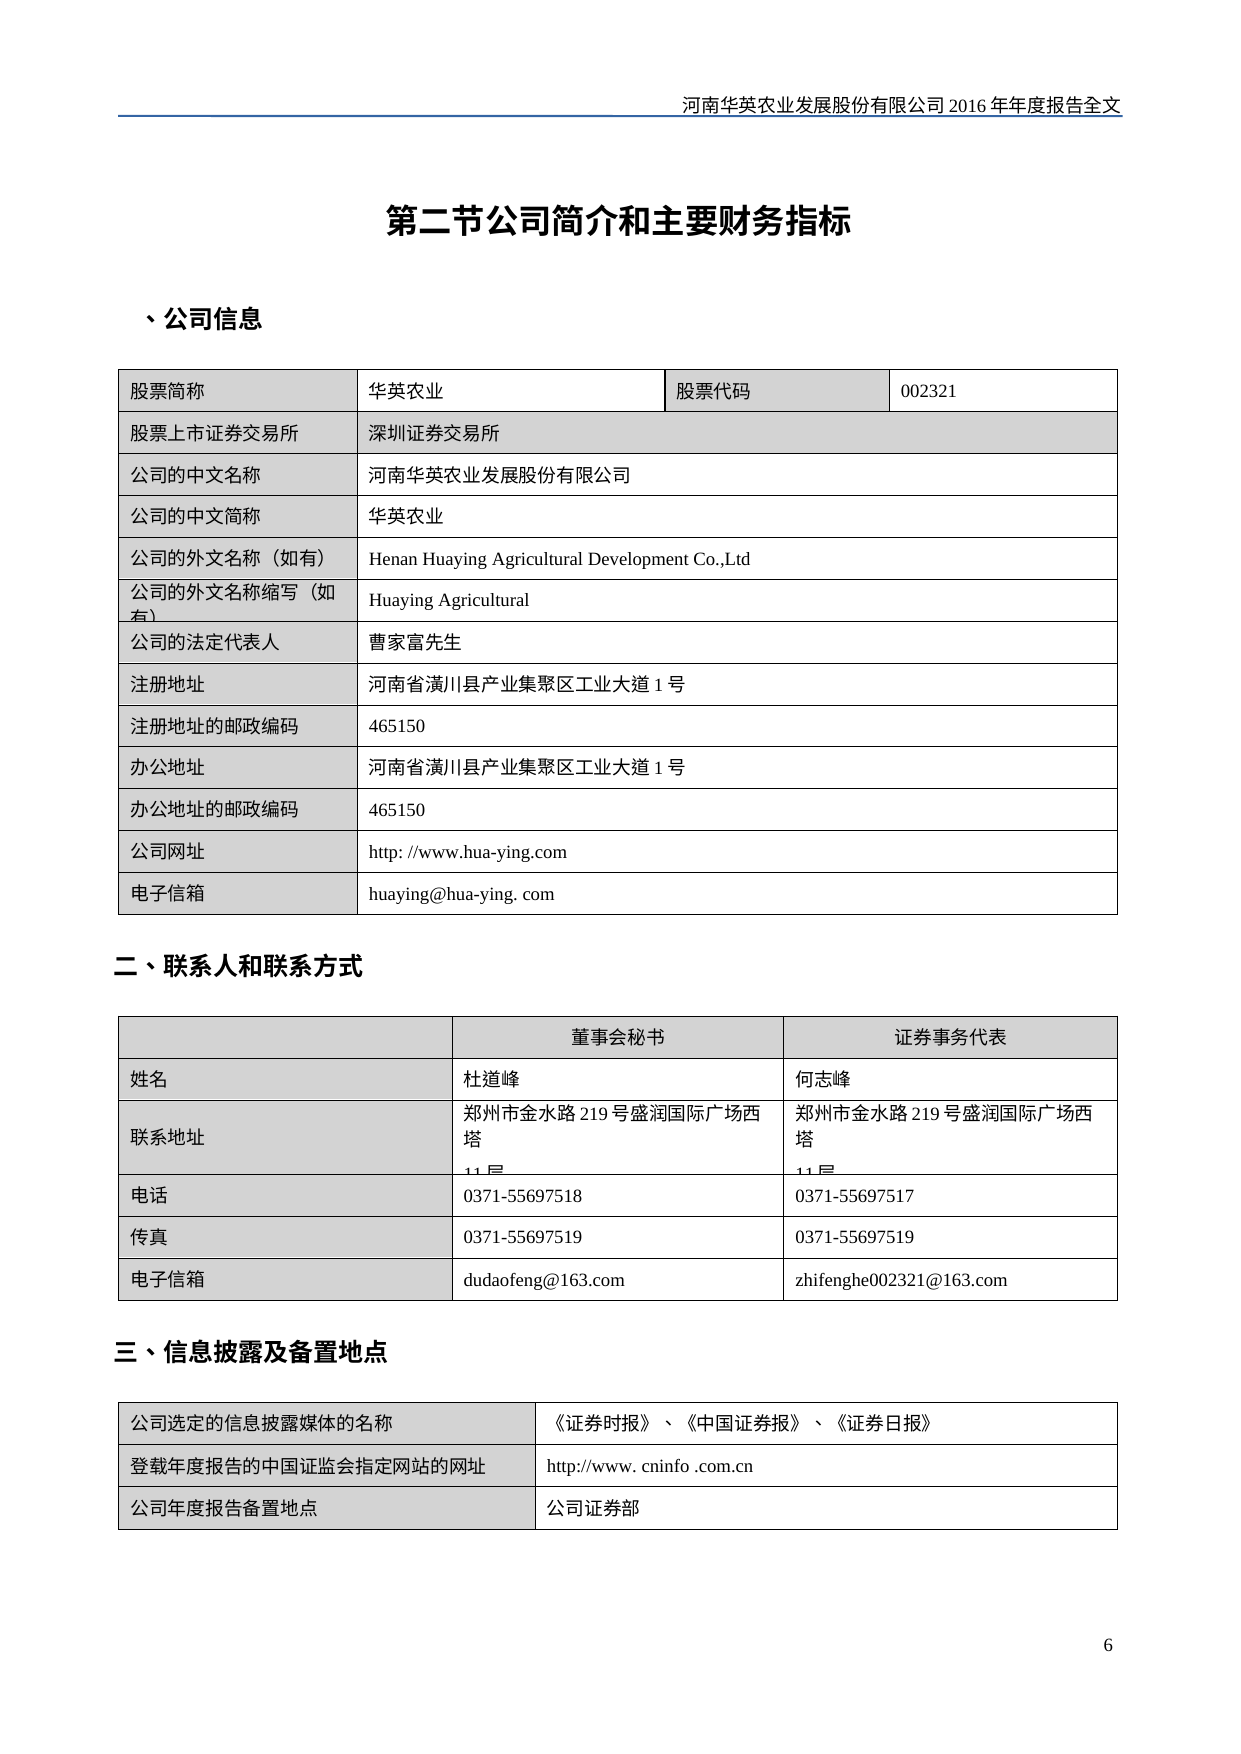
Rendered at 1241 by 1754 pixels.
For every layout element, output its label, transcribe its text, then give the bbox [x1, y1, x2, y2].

table_cell 公司的外文名称缩写（如有） [119, 580, 357, 621]
table_header [119, 1017, 452, 1058]
table_cell 登载年度报告的中国证监会指定网站的网址 [119, 1445, 535, 1486]
table_cell http: //www.hua-ying.com [358, 831, 1117, 872]
table_cell 公司的法定代表人 [119, 622, 357, 662]
text 三、信息披露及备置地点 [113, 1334, 1123, 1368]
table_cell 河南华英农业发展股份有限公司 [358, 454, 1117, 495]
table_cell huaying@hua-ying. com [358, 873, 1117, 914]
table_cell 电子信箱 [119, 873, 357, 914]
table_cell 传真 [119, 1217, 452, 1257]
table_cell http://www. cninfo .com.cn [536, 1445, 1117, 1486]
table_cell 注册地址的邮政编码 [119, 706, 357, 746]
table_cell 郑州市金水路219号盛润国际广场西塔 11层 [784, 1101, 1117, 1174]
table_cell 0371-55697519 [453, 1217, 783, 1257]
table_cell 0371-55697519 [784, 1217, 1117, 1257]
table_cell Henan Huaying Agricultural Development Co.,Ltd [358, 538, 1117, 578]
table_cell 0371-55697517 [784, 1175, 1117, 1216]
table_cell 公司的中文简称 [119, 496, 357, 537]
table_header 董事会秘书 [453, 1017, 783, 1058]
table_cell 姓名 [119, 1059, 452, 1099]
table_cell dudaofeng@163.com [453, 1259, 783, 1300]
table_cell zhifenghe002321@163.com [784, 1259, 1117, 1300]
table_header 股票简称 [119, 370, 357, 411]
table_cell 电话 [119, 1175, 452, 1216]
table_cell 股票上市证券交易所 [119, 412, 357, 453]
table_cell 注册地址 [119, 664, 357, 704]
table_cell 河南省潢川县产业集聚区工业大道1号 [358, 664, 1117, 704]
table_cell 曹家富先生 [358, 622, 1117, 662]
table_cell 公司年度报告备置地点 [119, 1487, 535, 1529]
table_cell 办公地址 [119, 747, 357, 788]
table_header 002321 [890, 370, 1117, 411]
table_cell 郑州市金水路219号盛润国际广场西塔 11层 [453, 1101, 783, 1174]
table_cell 何志峰 [784, 1059, 1117, 1099]
table_header 华英农业 [358, 370, 664, 411]
table_cell 联系地址 [119, 1101, 452, 1174]
table_cell 深圳证券交易所 [358, 412, 1117, 453]
text 第二节公司简介和主要财务指标 [113, 198, 1123, 243]
table_cell 465150 [358, 789, 1117, 830]
table_header 证券事务代表 [784, 1017, 1117, 1058]
text 、公司信息 [113, 302, 1123, 336]
table_header 股票代码 [666, 370, 889, 411]
table_cell 0371-55697518 [453, 1175, 783, 1216]
table_cell 公司的外文名称（如有） [119, 538, 357, 578]
table_cell 465150 [358, 706, 1117, 746]
table_cell 杜道峰 [453, 1059, 783, 1099]
text 二、联系人和联系方式 [113, 948, 1123, 982]
table_cell 电子信箱 [119, 1259, 452, 1300]
table_header 《证券时报》、《中国证券报》、《证券日报》 [536, 1403, 1117, 1444]
table_cell 河南省潢川县产业集聚区工业大道1号 [358, 747, 1117, 788]
table_cell 华英农业 [358, 496, 1117, 537]
table_cell 公司证券部 [536, 1487, 1117, 1529]
table_cell 公司网址 [119, 831, 357, 872]
table_cell 公司的中文名称 [119, 454, 357, 495]
table_header 公司选定的信息披露媒体的名称 [119, 1403, 535, 1444]
table_cell 办公地址的邮政编码 [119, 789, 357, 830]
table_cell Huaying Agricultural [358, 580, 1117, 621]
